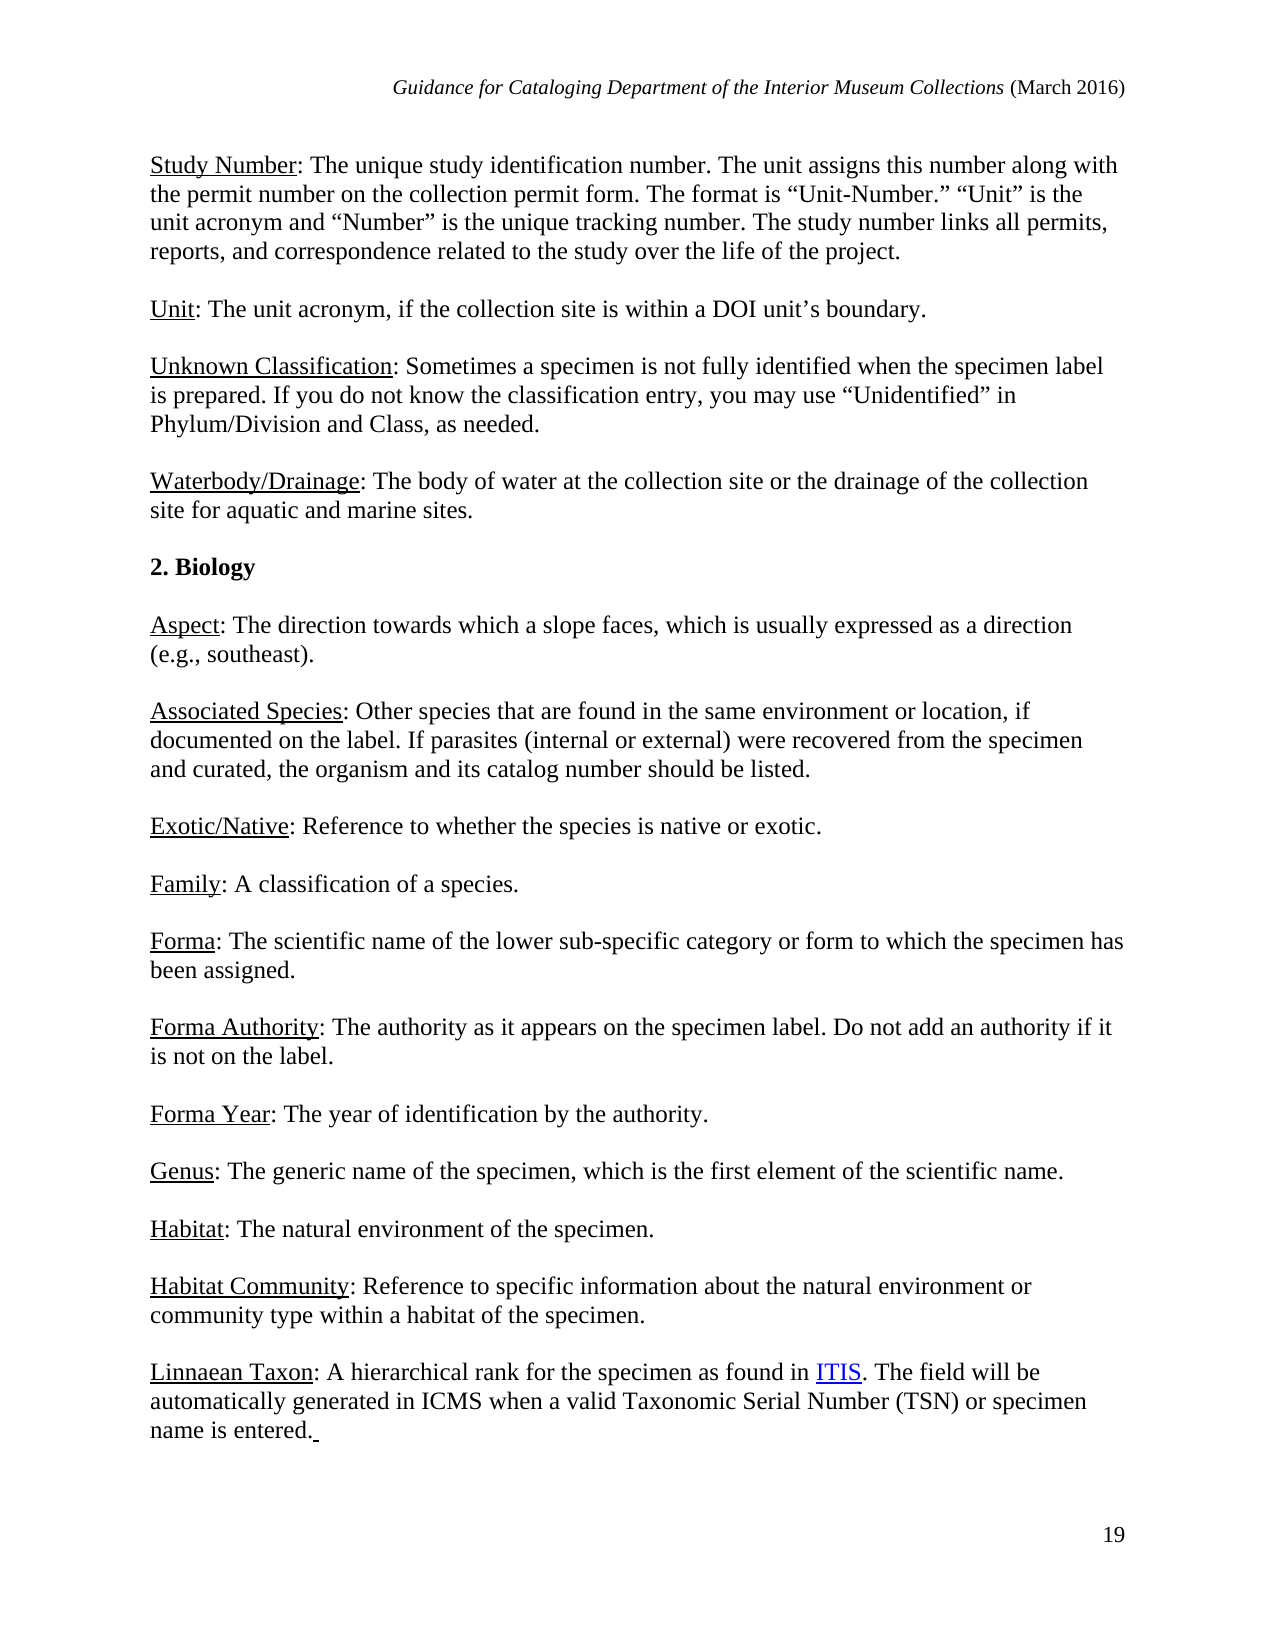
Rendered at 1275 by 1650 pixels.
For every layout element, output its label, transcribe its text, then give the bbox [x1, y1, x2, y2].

text Study Number: The unique study identification number. The unit assigns this number along with the permit number on the collection permit form. The format is “Unit-Number.” “Unit” is the unit acronym and “Number” is the unique tracking number. The study number links all permits, reports, and correspondence related to the study over the life of the project. [150, 150, 1125, 265]
text Forma Authority: The authority as it appears on the specimen label. Do not add an authority if it is not on the label. [150, 1012, 1125, 1070]
text Family: A classification of a species. [150, 869, 1125, 897]
text Habitat: The natural environment of the specimen. [150, 1214, 1125, 1242]
text Linnaean Taxon: A hierarchical rank for the specimen as found in ITIS. The field will be automatically generated in ICMS when a valid Taxonomic Serial Number (TSN) or specimen name is entered. [150, 1357, 1125, 1444]
text Genus: The generic name of the specimen, which is the first element of the scientific name. [150, 1156, 1125, 1185]
text Exotic/Native: Reference to whether the species is native or exotic. [150, 811, 1125, 840]
text Forma Year: The year of identification by the authority. [150, 1099, 1125, 1127]
text Habitat Community: Reference to specific information about the natural environment or community type within a habitat of the specimen. [150, 1271, 1125, 1329]
text Forma: The scientific name of the lower sub-specific category or form to which the specimen has been assigned. [150, 926, 1125, 984]
text Unit: The unit acronym, if the collection site is within a DOI unit’s boundary. [150, 294, 1125, 322]
text Aspect: The direction towards which a slope faces, which is usually expressed as a direction (e.g., southeast). [150, 610, 1125, 667]
text Associated Species: Other species that are found in the same environment or location, if documented on the label. If parasites (internal or external) were recovered from the specimen and curated, the organism and its catalog number should be listed. [150, 696, 1125, 782]
text Unknown Classification: Sometimes a specimen is not fully identified when the specimen label is prepared. If you do not know the classification entry, you may use “Unidentified” in Phylum/Division and Class, as needed. [150, 351, 1125, 437]
subtitle 2. Biology [150, 552, 1125, 581]
text Waterbody/Drainage: The body of water at the collection site or the drainage of the collection site for aquatic and marine sites. [150, 466, 1125, 524]
